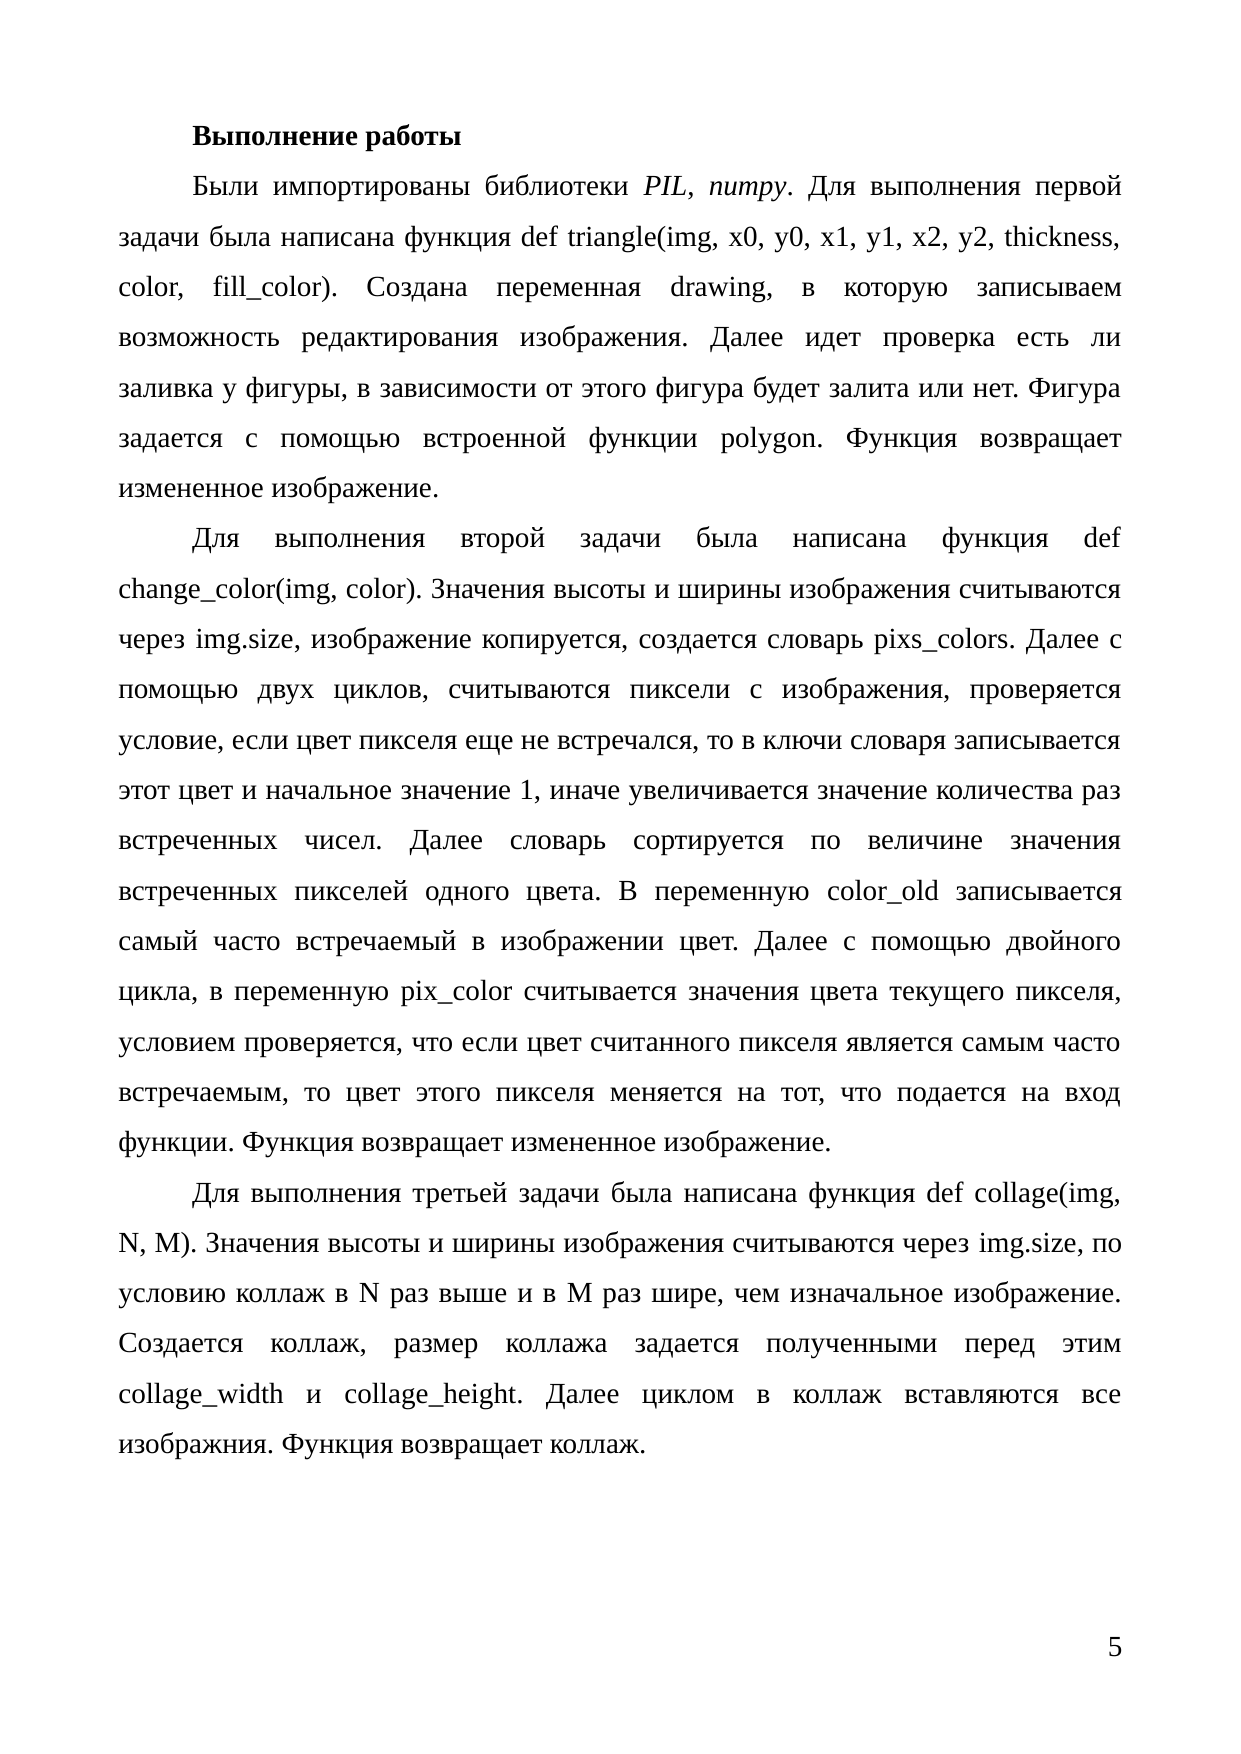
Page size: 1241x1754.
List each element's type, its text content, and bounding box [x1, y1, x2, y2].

text Для выполнения второй задачи была написана функция def change_color(img, color). Значения высоты и ширины изображения считываются через img.size, изображение копируется, создается словарь pixs_colors. Далее с помощью двух циклов, считываются пиксели с изображения, проверяется условие, если цвет пикселя еще не встречался, то в ключи словаря записывается этот цвет и начальное значение 1, иначе увеличивается значение количества раз встреченных чисел. Далее словарь сортируется по величине значения встреченных пикселей одного цвета. В переменную color_old записывается самый часто встречаемый в изображении цвет. Далее с помощью двойного цикла, в переменную pix_color считывается значения цвета текущего пикселя, условием проверяется, что если цвет считанного пикселя является самым часто встречаемым, то цвет этого пикселя меняется на тот, что подается на вход функции. Функция возвращает измененное изображение. [118, 521, 1122, 1158]
text Были импортированы библиотеки PIL, numpy. Для выполнения первой задачи была написана функция def triangle(img, x0, y0, x1, y1, x2, y2, thickness, color, fill_color). Создана переменная drawing, в которую записываем возможность редактирования изображения. Далее идет проверка есть ли заливка у фигуры, в зависимости от этого фигура будет залита или нет. Фигура задается с помощью встроенной функции polygon. Функция возвращает измененное изображение. [118, 168, 1122, 504]
text Для выполнения третьей задачи была написана функция def collage(img, N, M). Значения высоты и ширины изображения считываются через img.size, по условию коллаж в N раз выше и в M раз шире, чем изначальное изображение. Создается коллаж, размер коллажа задается полученными перед этим collage_width и collage_height. Далее циклом в коллаж вставляются все изображния. Функция возвращает коллаж. [118, 1175, 1122, 1460]
subtitle Выполнение работы [118, 118, 1122, 152]
